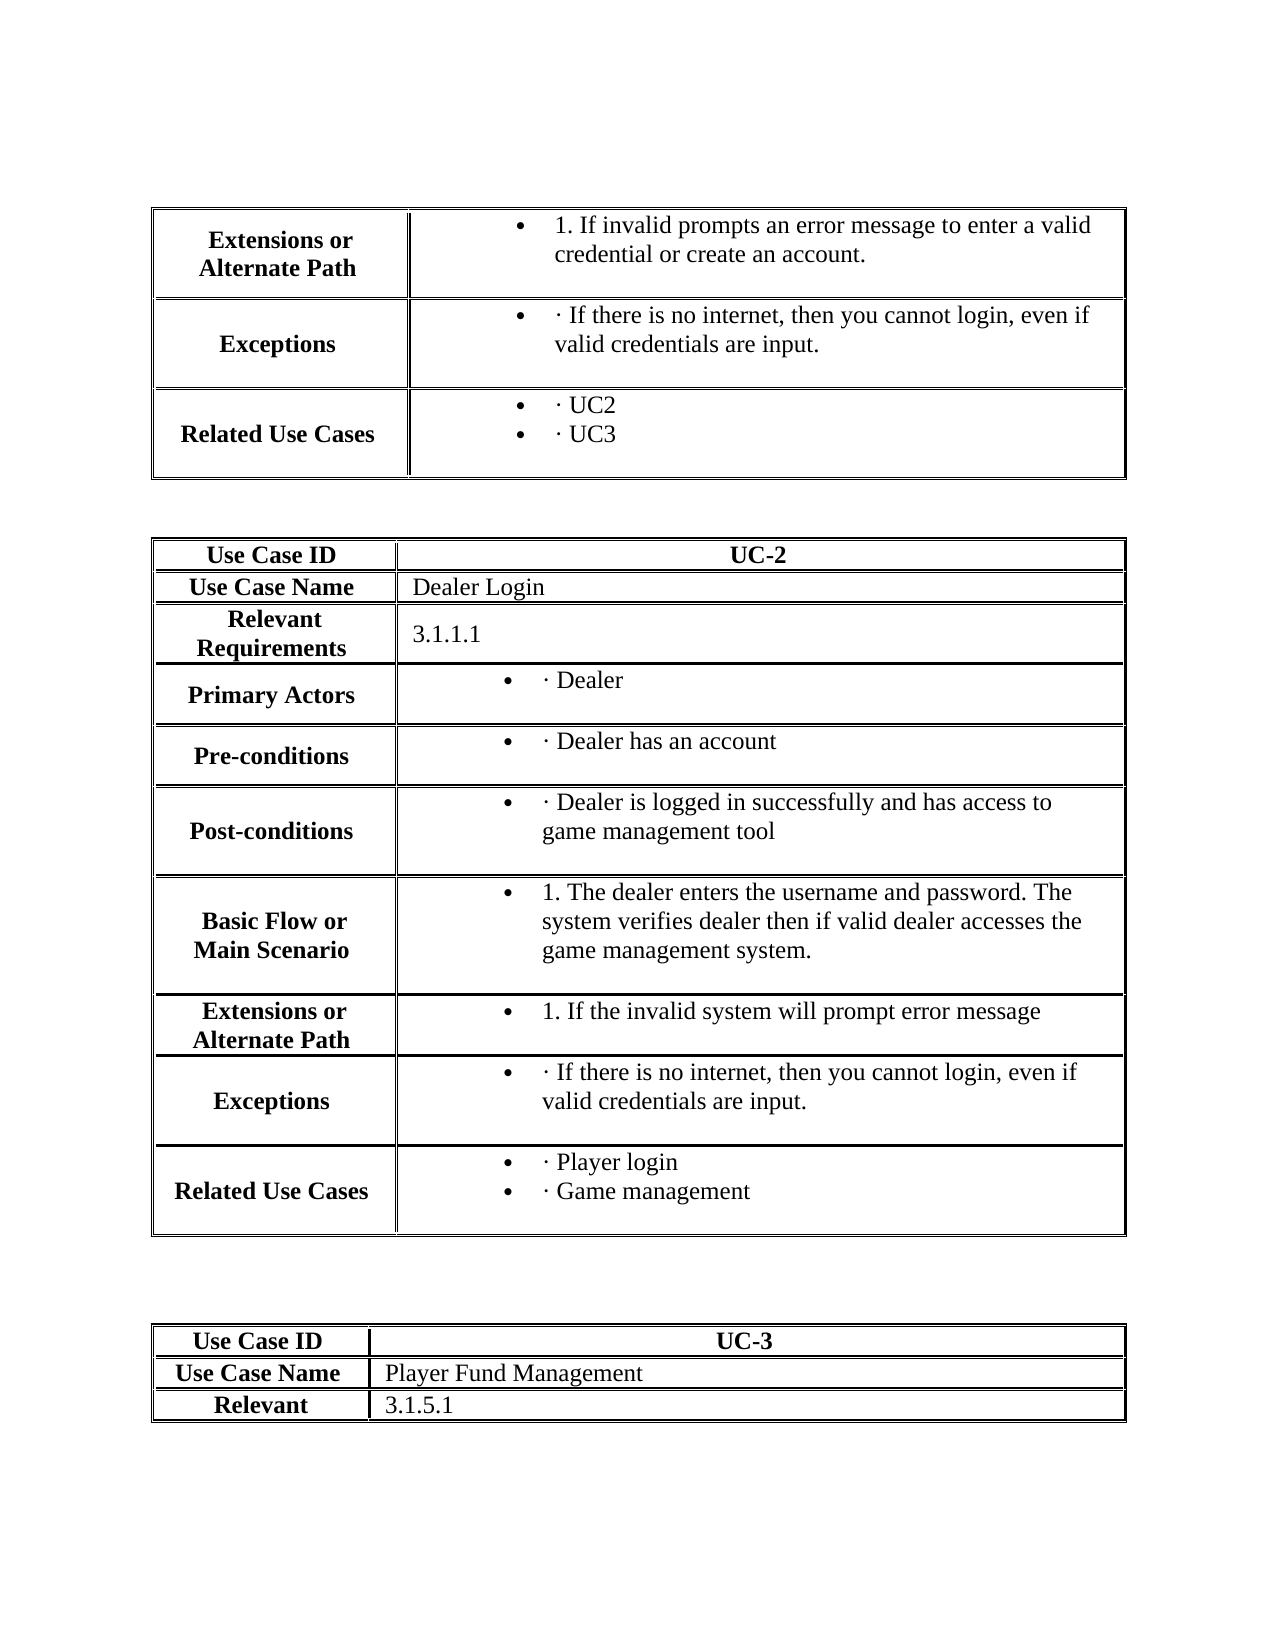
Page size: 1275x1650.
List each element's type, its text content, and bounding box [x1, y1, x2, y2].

table_cell Pre-conditions [154, 723, 395, 784]
table_cell Relevant Requirements [154, 601, 395, 662]
table_cell Use Case Name [154, 569, 395, 601]
table_cell Related Use Cases [154, 1144, 397, 1234]
table_header Use Case ID [154, 541, 397, 569]
table_header Use Case ID [154, 1325, 369, 1355]
table_header UC-3 [369, 1327, 1124, 1355]
table_cell Basic Flow or Main Scenario [154, 874, 395, 993]
table_cell · If there is no internet, then you cannot login, even if valid credentials are input. [398, 1054, 1124, 1144]
table_cell Post-conditions [154, 784, 395, 874]
table_cell Related Use Cases [152, 387, 409, 477]
table_cell · Player login · Game management [397, 1144, 1124, 1234]
table_cell 1. The dealer enters the username and password. The system verifies dealer then if valid dealer accesses the game management system. [398, 874, 1125, 993]
table_cell Exceptions [152, 297, 409, 387]
table_cell · Dealer is logged in successfully and has access to game management tool [398, 784, 1125, 874]
table_cell · If there is no internet, then you cannot login, even if valid credentials are input. [409, 297, 1126, 387]
table_header UC-2 [397, 541, 1124, 569]
table_cell · UC2 · UC3 [409, 387, 1126, 477]
table_cell · Dealer [398, 662, 1124, 723]
table_cell 3.1.1.1 [398, 601, 1125, 662]
table_cell Dealer Login [398, 569, 1125, 601]
table_cell Primary Actors [154, 662, 395, 723]
table_cell 1. If the invalid system will prompt error message [398, 993, 1126, 1054]
table_cell Extensions or Alternate Path [152, 993, 395, 1054]
table_cell 3.1.5.1 3.1.2.2 [369, 1387, 1125, 1419]
table_cell Exceptions [154, 1054, 395, 1144]
table_cell · Dealer has an account [398, 723, 1125, 784]
table_cell Extensions or Alternate Path [152, 208, 409, 297]
table_cell Player Fund Management [371, 1355, 1125, 1387]
table_cell 1. If invalid prompts an error message to enter a valid credential or create an account. [409, 210, 1124, 297]
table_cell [154, 1387, 369, 1419]
table_cell Use Case Name [154, 1355, 368, 1387]
